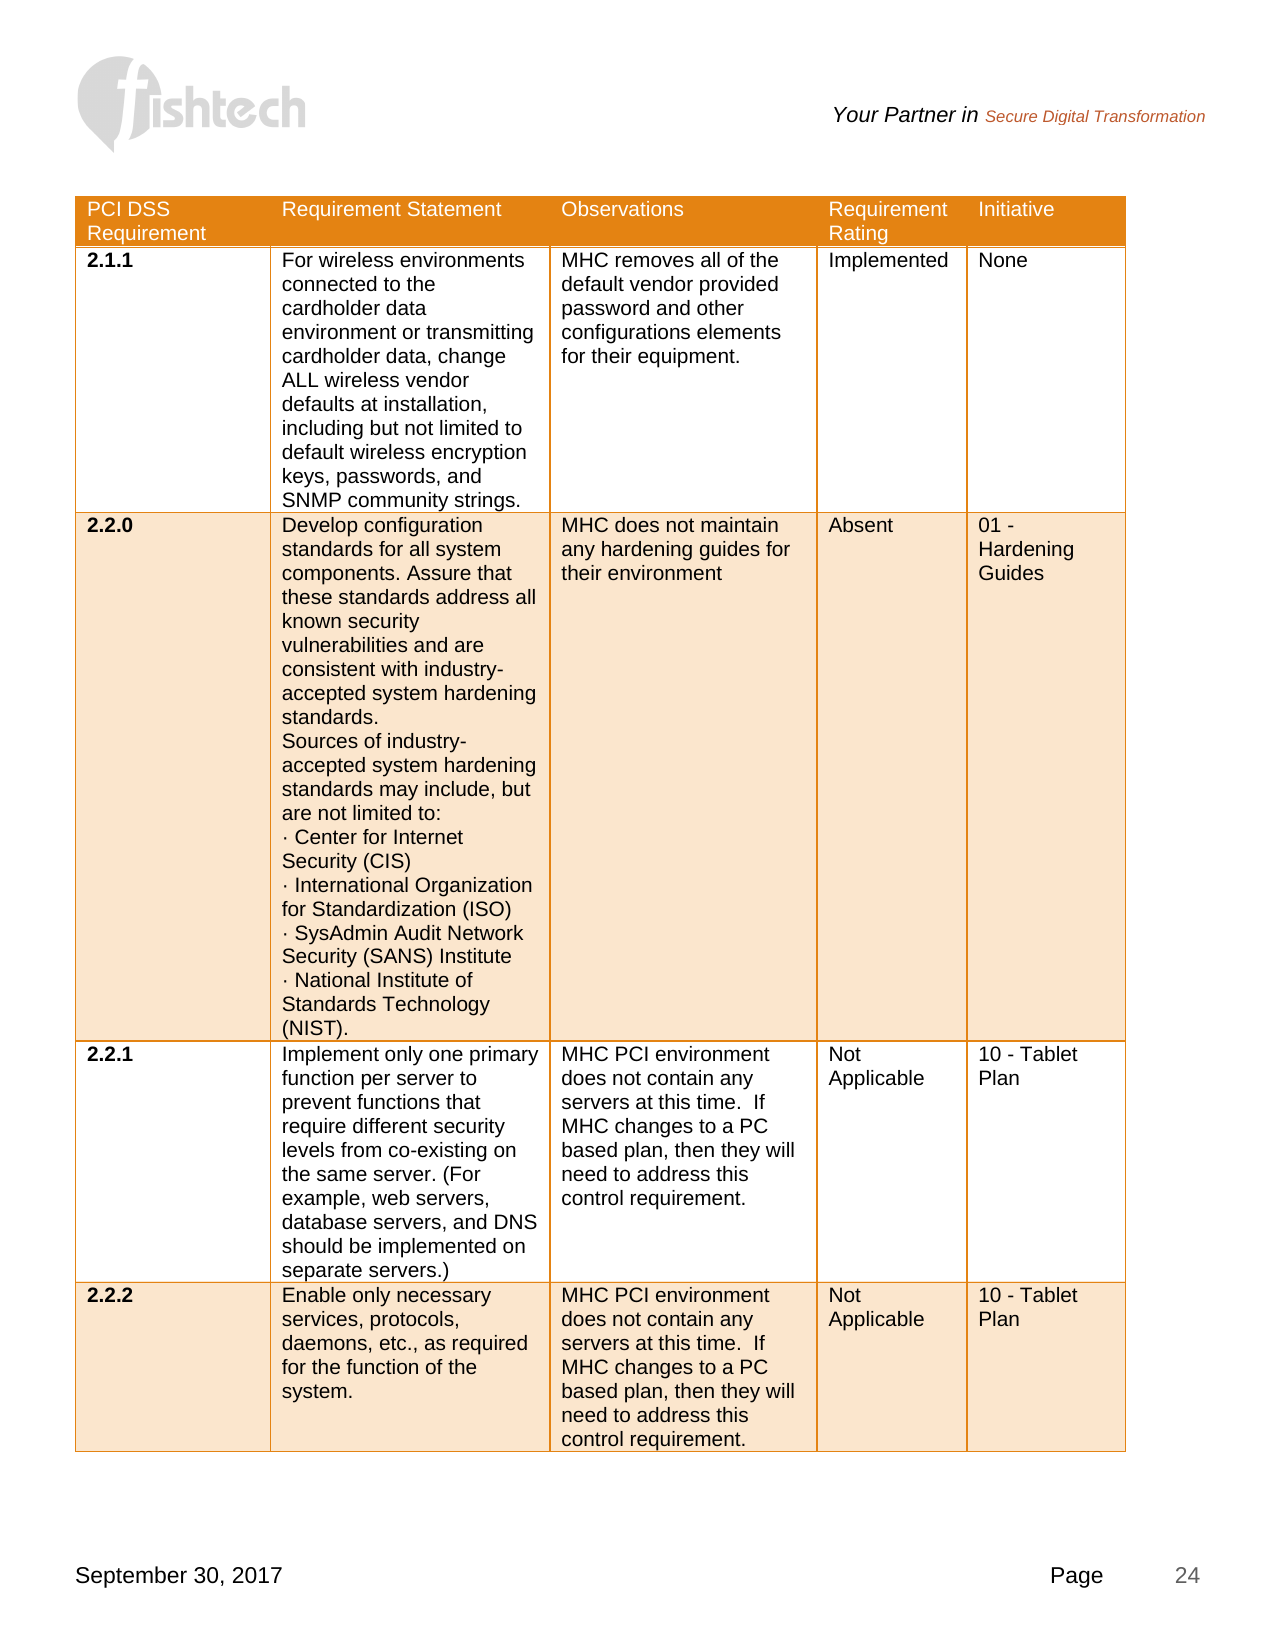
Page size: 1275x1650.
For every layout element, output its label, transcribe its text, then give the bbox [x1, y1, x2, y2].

table_cell MHC removes all of the default vendor provided password and other configurations elements for their equipment. [551, 248, 816, 512]
table_header Requirement Rating [818, 197, 966, 246]
table_cell 10 - Tablet Plan [968, 1283, 1125, 1451]
table_cell Implemented [818, 248, 966, 512]
table_cell For wireless environments connected to the cardholder data environment or transmitting cardholder data, change ALL wireless vendor defaults at installation, including but not limited to default wireless encryption keys, passwords, and SNMP community strings. [271, 248, 549, 512]
table_cell Not Applicable [818, 1042, 966, 1281]
table_header Initiative [967, 197, 1125, 246]
table_cell 2.1.1 [76, 248, 270, 512]
table_cell 10 - Tablet Plan [968, 1042, 1125, 1281]
table_cell Enable only necessary services, protocols, daemons, etc., as required for the function of the system. [271, 1283, 549, 1451]
table_cell 2.2.1 [76, 1042, 270, 1281]
table_cell 2.2.2 [76, 1283, 270, 1451]
table_cell None [968, 248, 1125, 512]
table_cell MHC does not maintain any hardening guides for their environment [551, 513, 816, 1040]
table_cell Not Applicable [818, 1283, 966, 1451]
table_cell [551, 1283, 816, 1451]
table_header Requirement Statement [271, 197, 549, 246]
table_cell 2.2.0 [76, 513, 270, 1040]
table_cell 01 - Hardening Guides [968, 513, 1125, 1040]
table_cell Absent [818, 513, 966, 1040]
table_cell Implement only one primary function per server to prevent functions that require different security levels from co-existing on the same server. (For example, web servers, database servers, and DNS should be implemented on separate servers.) [271, 1042, 549, 1281]
table_header Observations [551, 197, 817, 246]
table_header PCI DSS Requirement [76, 197, 270, 246]
table_cell Develop configuration standards for all system components. Assure that these standards address all known security vulnerabilities and are consistent with industry-accepted system hardening standards. Sources of industry-accepted system hardening standards may include, but are not limited to: · Center for Internet Security (CIS) · International Organization for Standardization (ISO) · SysAdmin Audit Network Security (SANS) Institute · National Institute of Standards Technology (NIST). [271, 513, 549, 1040]
